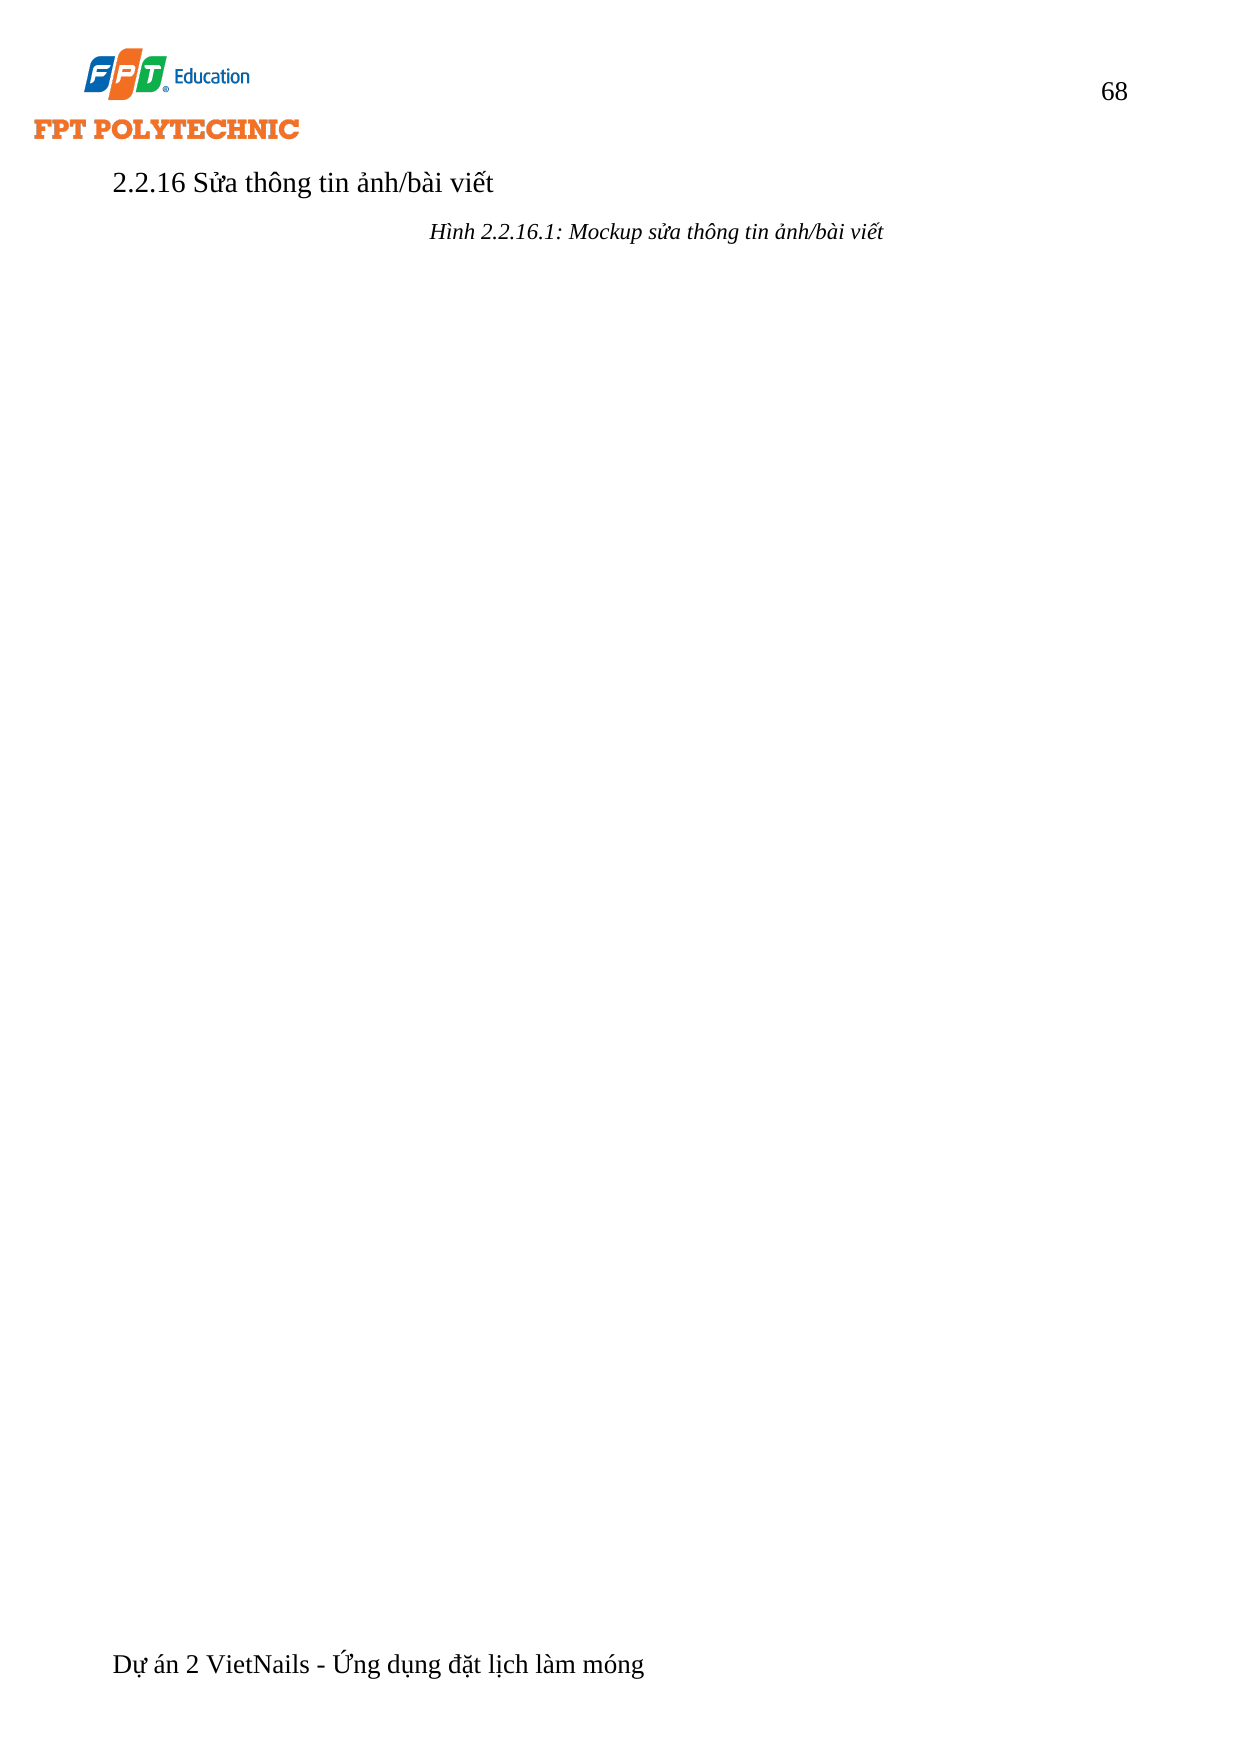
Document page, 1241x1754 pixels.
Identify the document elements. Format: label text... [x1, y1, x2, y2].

list Hình 2.2.16.1: Mockup sửa thông tin ảnh/bài viết [187, 218, 1128, 244]
text 2.2.16 Sửa thông tin ảnh/bài viết [112, 165, 1128, 198]
picture [25, 40, 308, 148]
